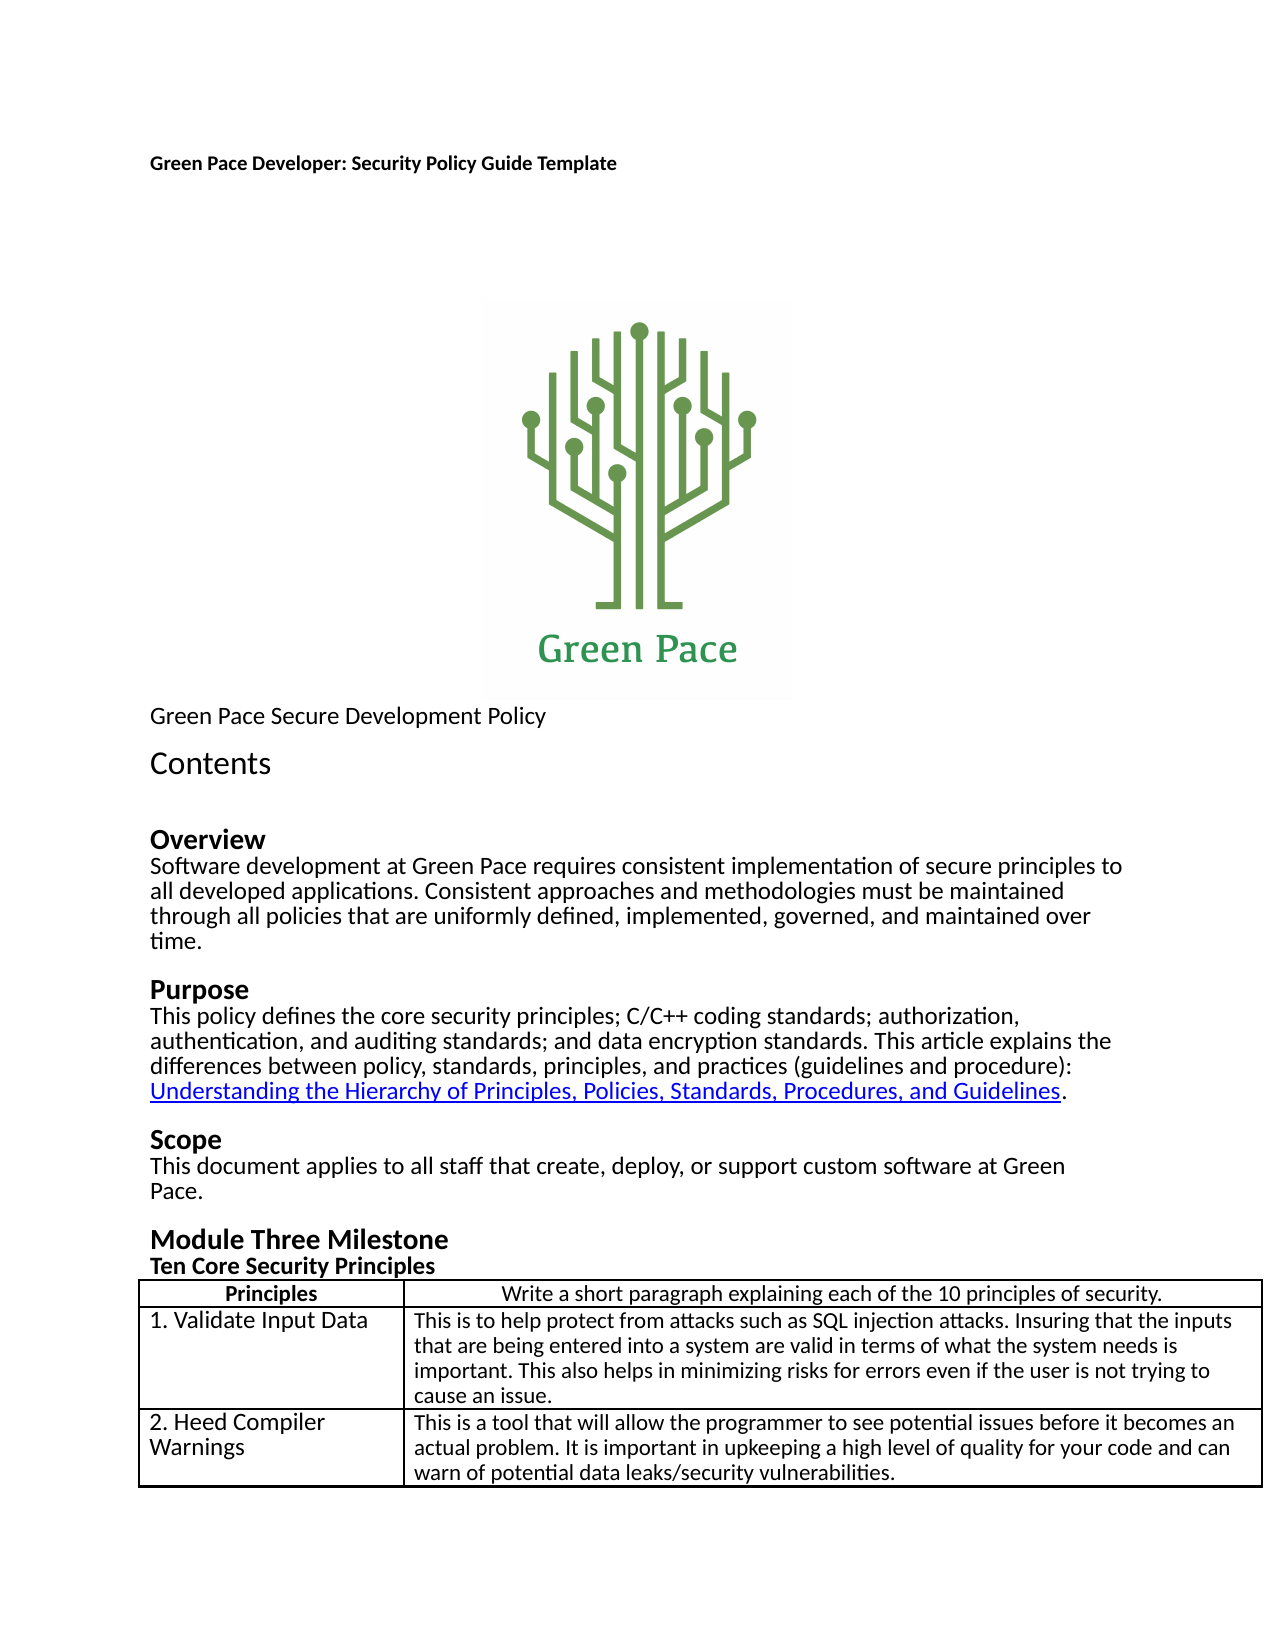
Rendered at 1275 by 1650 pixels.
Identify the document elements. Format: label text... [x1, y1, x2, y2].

text Contents [150, 754, 1125, 779]
table_cell 1. Validate Input Data [140, 1308, 403, 1408]
text This policy defines the core security principles; C/C++ coding standards; authorization, authentication, and auditing standards; and data encryption standards. This article explains the differences between policy, standards, principles, and practices (guidelines and procedure): Understanding the Hierarchy of Principles, Policies, Standards, Procedures, and Guidelines. [150, 1004, 1125, 1104]
text Green Pace Developer: Security Policy Guide Template [150, 150, 1125, 175]
text This document applies to all staff that create, deploy, or support custom software at Green Pace. [150, 1154, 1125, 1204]
text Scope [150, 1129, 1125, 1154]
text Software development at Green Pace requires consistent implementation of secure principles to all developed applications. Consistent approaches and methodologies must be maintained through all policies that are uniformly defined, implemented, governed, and maintained over time. [150, 854, 1125, 954]
table_header Write a short paragraph explaining each of the 10 principles of security. [405, 1281, 1261, 1306]
table_cell This is to help protect from attacks such as SQL injection attacks. Insuring that the inputs that are being entered into a system are valid in terms of what the system needs is important. This also helps in minimizing risks for errors even if the user is not trying to cause an issue. [405, 1308, 1261, 1408]
table_cell 2. Heed Compiler Warnings [140, 1410, 403, 1485]
text Ten Core Security Principles [150, 1254, 1125, 1279]
table_cell This is a tool that will allow the programmer to see potential issues before it becomes an actual problem. It is important in upkeeping a high level of quality for your code and can warn of potential data leaks/security vulnerabilities. [405, 1410, 1261, 1485]
text Green Pace Secure Development Policy [150, 704, 1125, 729]
text Purpose [150, 979, 1125, 1004]
text Module Three Milestone [150, 1229, 1125, 1254]
table_header Principles [140, 1281, 403, 1306]
text Overview [150, 829, 1125, 854]
